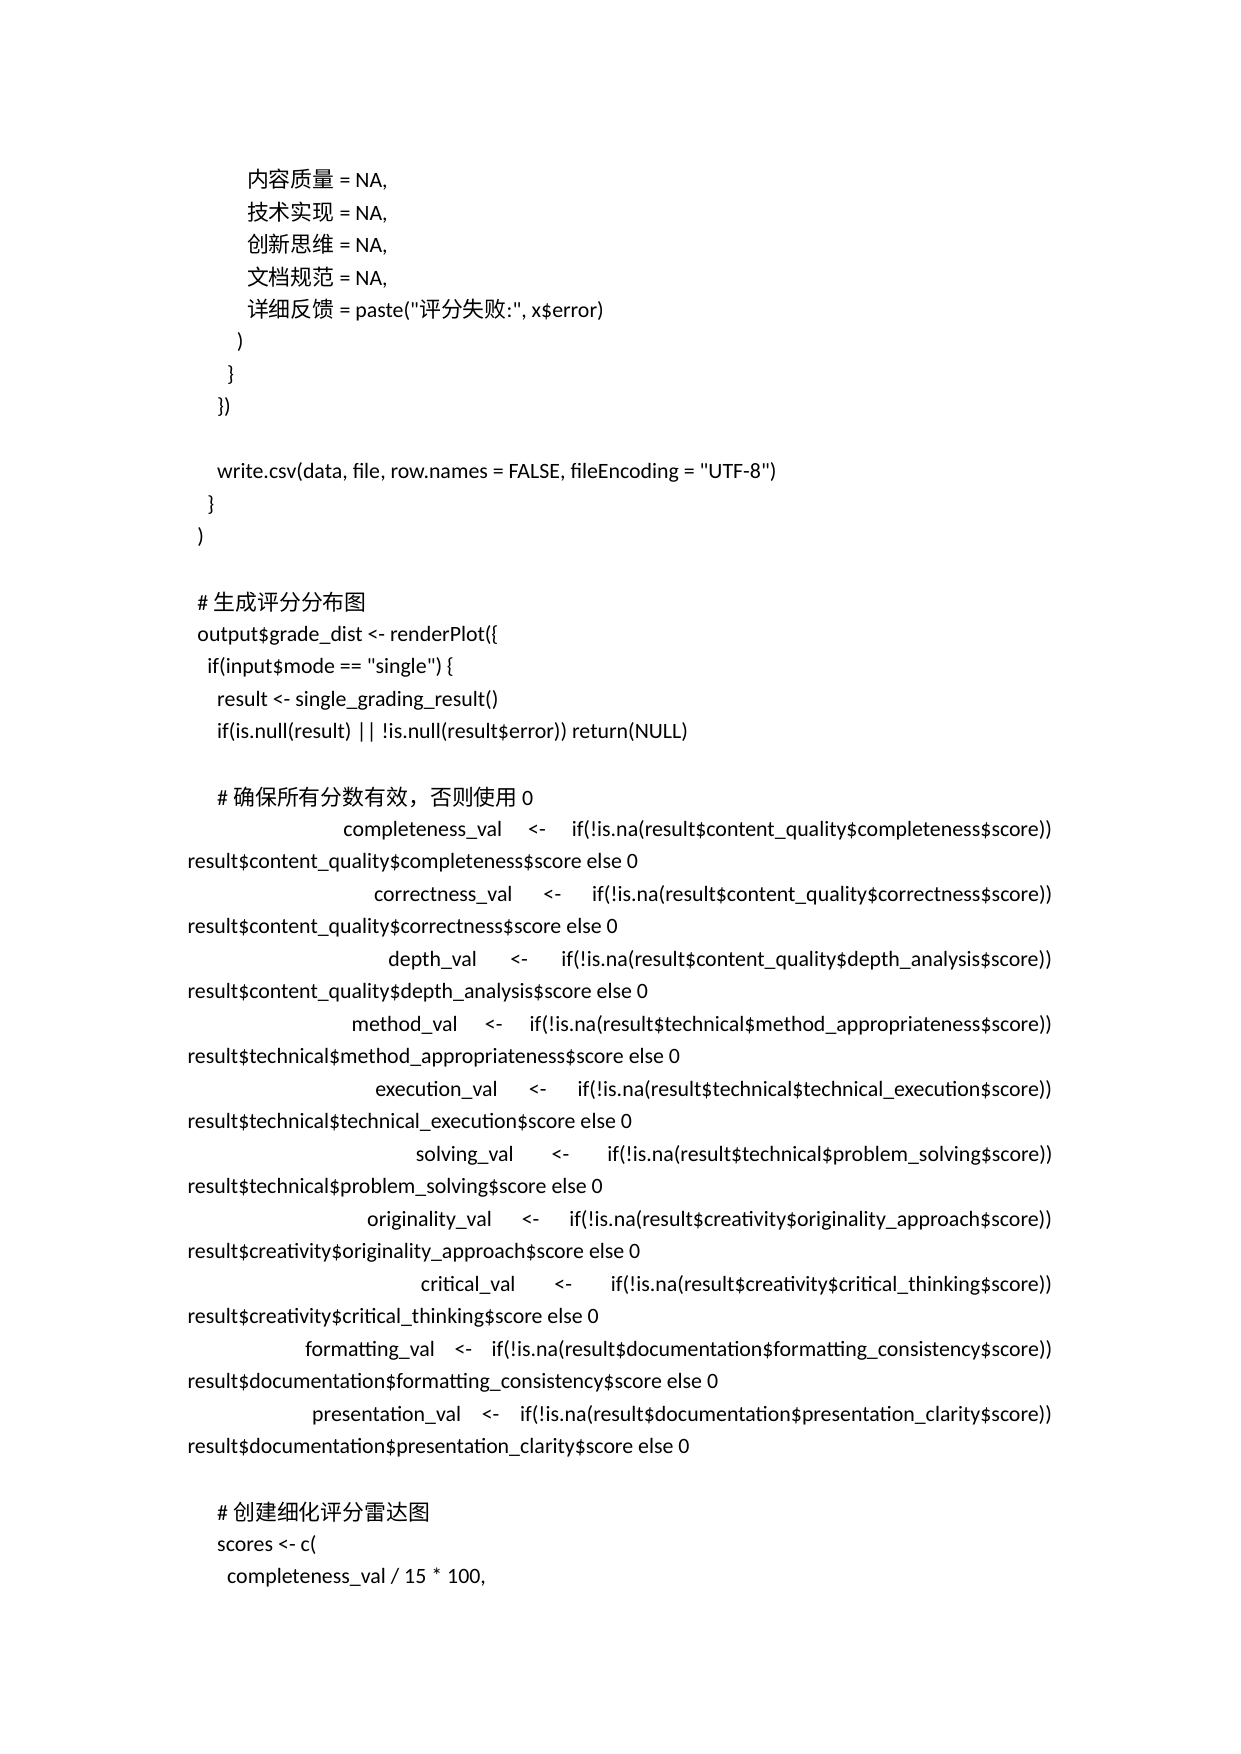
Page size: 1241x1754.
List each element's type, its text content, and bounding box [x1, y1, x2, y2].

text } [187, 357, 1053, 389]
text critical_val <- if(!is.na(result$creativity$critical_thinking$score)) result$creativity$critical_thinking$score else 0 [187, 1267, 1053, 1332]
text execution_val <- if(!is.na(result$technical$technical_execution$score)) result$technical$technical_execution$score else 0 [187, 1072, 1053, 1137]
text } [187, 487, 1053, 519]
text formatting_val <- if(!is.na(result$documentation$formatting_consistency$score)) result$documentation$formatting_consistency$score else 0 [187, 1332, 1053, 1397]
text completeness_val / 15 * 100, [187, 1559, 1053, 1592]
text 内容质量 = NA, [187, 162, 1053, 194]
text ) [187, 519, 1053, 552]
text 技术实现 = NA, [187, 194, 1053, 227]
text depth_val <- if(!is.na(result$content_quality$depth_analysis$score)) result$content_quality$depth_analysis$score else 0 [187, 942, 1053, 1007]
text write.csv(data, file, row.names = FALSE, fileEncoding = "UTF-8") [187, 454, 1053, 487]
text if(is.null(result) || !is.null(result$error)) return(NULL) [187, 714, 1053, 747]
text presentation_val <- if(!is.na(result$documentation$presentation_clarity$score)) result$documentation$presentation_clarity$score else 0 [187, 1397, 1053, 1462]
text result <- single_grading_result() [187, 682, 1053, 714]
text # 确保所有分数有效，否则使用0 [187, 779, 1053, 812]
text if(input$mode == "single") { [187, 649, 1053, 682]
text ) [187, 324, 1053, 357]
text }) [187, 389, 1053, 422]
text # 生成评分分布图 [187, 584, 1053, 617]
text originality_val <- if(!is.na(result$creativity$originality_approach$score)) result$creativity$originality_approach$score else 0 [187, 1202, 1053, 1267]
text solving_val <- if(!is.na(result$technical$problem_solving$score)) result$technical$problem_solving$score else 0 [187, 1137, 1053, 1202]
text 详细反馈 = paste("评分失败:", x$error) [187, 292, 1053, 324]
text scores <- c( [187, 1527, 1053, 1559]
text completeness_val <- if(!is.na(result$content_quality$completeness$score)) result$content_quality$completeness$score else 0 [187, 812, 1053, 877]
text output$grade_dist <- renderPlot({ [187, 617, 1053, 649]
text # 创建细化评分雷达图 [187, 1494, 1053, 1527]
text 创新思维 = NA, [187, 227, 1053, 259]
text method_val <- if(!is.na(result$technical$method_appropriateness$score)) result$technical$method_appropriateness$score else 0 [187, 1007, 1053, 1072]
text 文档规范 = NA, [187, 259, 1053, 292]
text correctness_val <- if(!is.na(result$content_quality$correctness$score)) result$content_quality$correctness$score else 0 [187, 877, 1053, 942]
